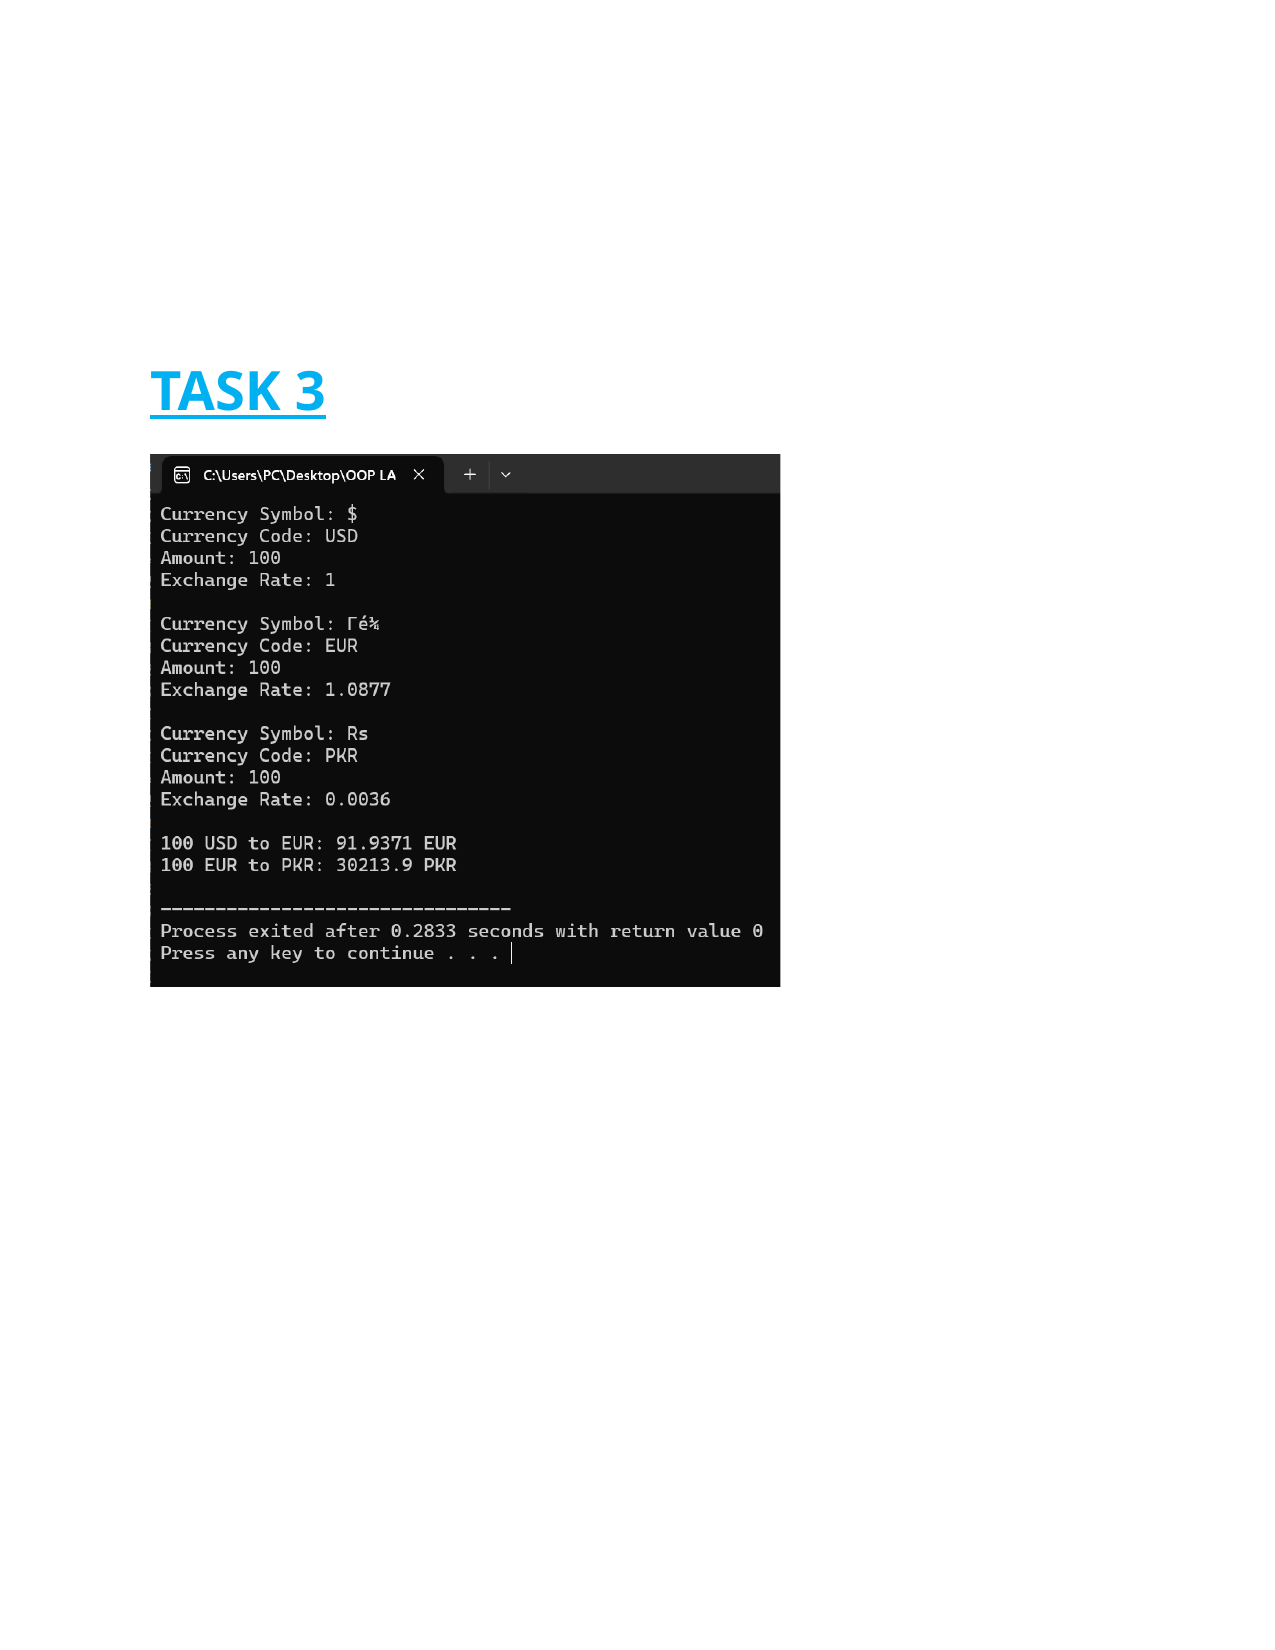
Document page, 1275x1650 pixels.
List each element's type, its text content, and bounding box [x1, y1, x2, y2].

text TASK 3 [150, 353, 1125, 427]
picture [150, 454, 781, 987]
